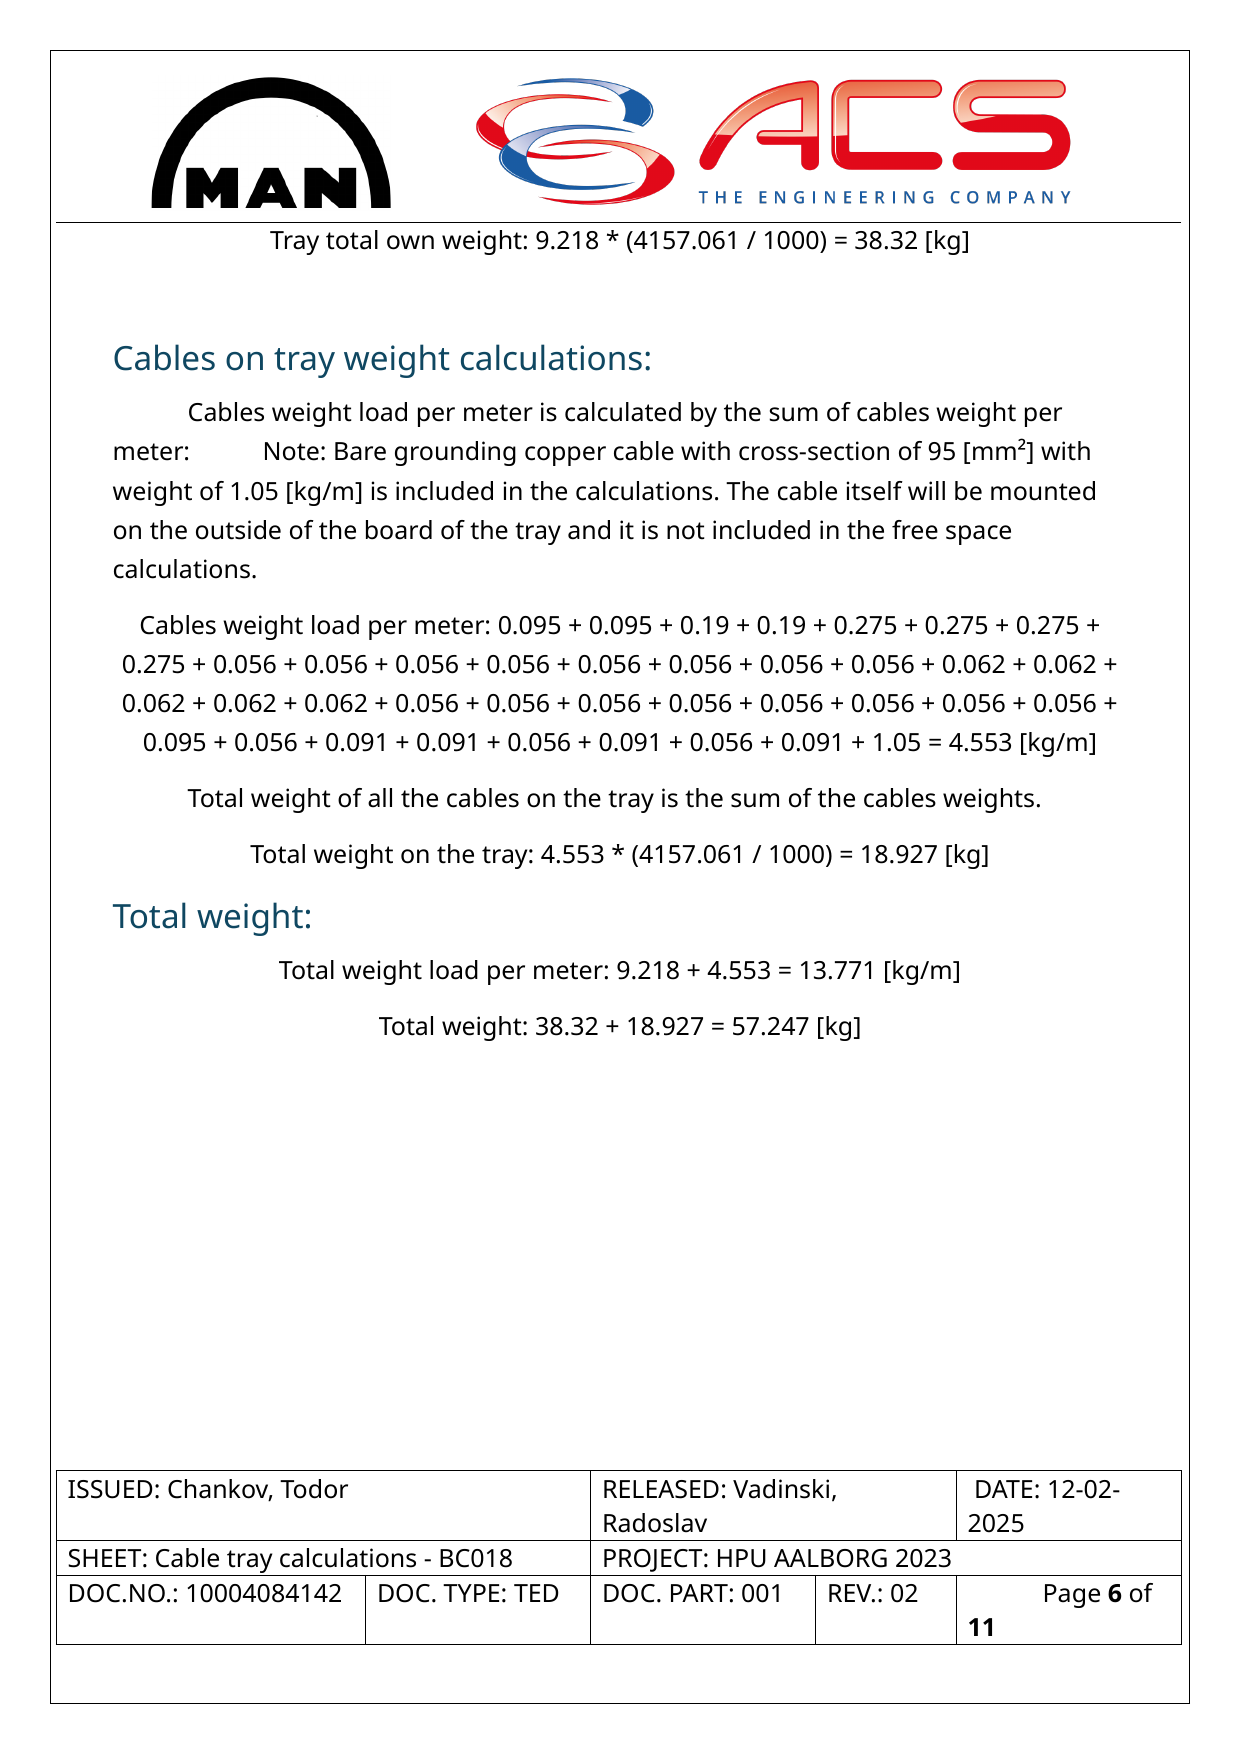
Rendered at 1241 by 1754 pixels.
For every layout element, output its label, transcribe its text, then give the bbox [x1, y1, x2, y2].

picture [475, 75, 1086, 211]
text Total weight of all the cables on the tray is the sum of the cables weights. [112, 781, 1128, 815]
text Total weight: 38.32 + 18.927 = 57.247 [kg] [112, 1009, 1128, 1043]
subtitle Cables on tray weight calculations: [112, 334, 1128, 380]
text Cables weight load per meter is calculated by the sum of cables weight per meter: Note: Bare grounding copper cable with cross-section of 95 [mm²] with weight of 1.05 [kg/m] is included in the calculations. The cable itself will be mounted on the outside of the board of the tray and it is not included in the free space calculations. [112, 395, 1128, 586]
text Total weight load per meter: 9.218 + 4.553 = 13.771 [kg/m] [112, 953, 1128, 987]
text Total weight on the tray: 4.553 * (4157.061 / 1000) = 18.927 [kg] [112, 837, 1128, 871]
picture [151, 75, 391, 211]
subtitle Total weight: [112, 892, 1128, 938]
text Tray total own weight: 9.218 * (4157.061 / 1000) = 38.32 [kg] [112, 223, 1128, 257]
text Cables weight load per meter: 0.095 + 0.095 + 0.19 + 0.19 + 0.275 + 0.275 + 0.275 + 0.275 + 0.056 + 0.056 + 0.056 + 0.056 + 0.056 + 0.056 + 0.056 + 0.056 + 0.062 + 0.062 + 0.062 + 0.062 + 0.062 + 0.056 + 0.056 + 0.056 + 0.056 + 0.056 + 0.056 + 0.056 + 0.056 + 0.095 + 0.056 + 0.091 + 0.091 + 0.056 + 0.091 + 0.056 + 0.091 + 1.05 = 4.553 [kg/m] [112, 607, 1128, 759]
